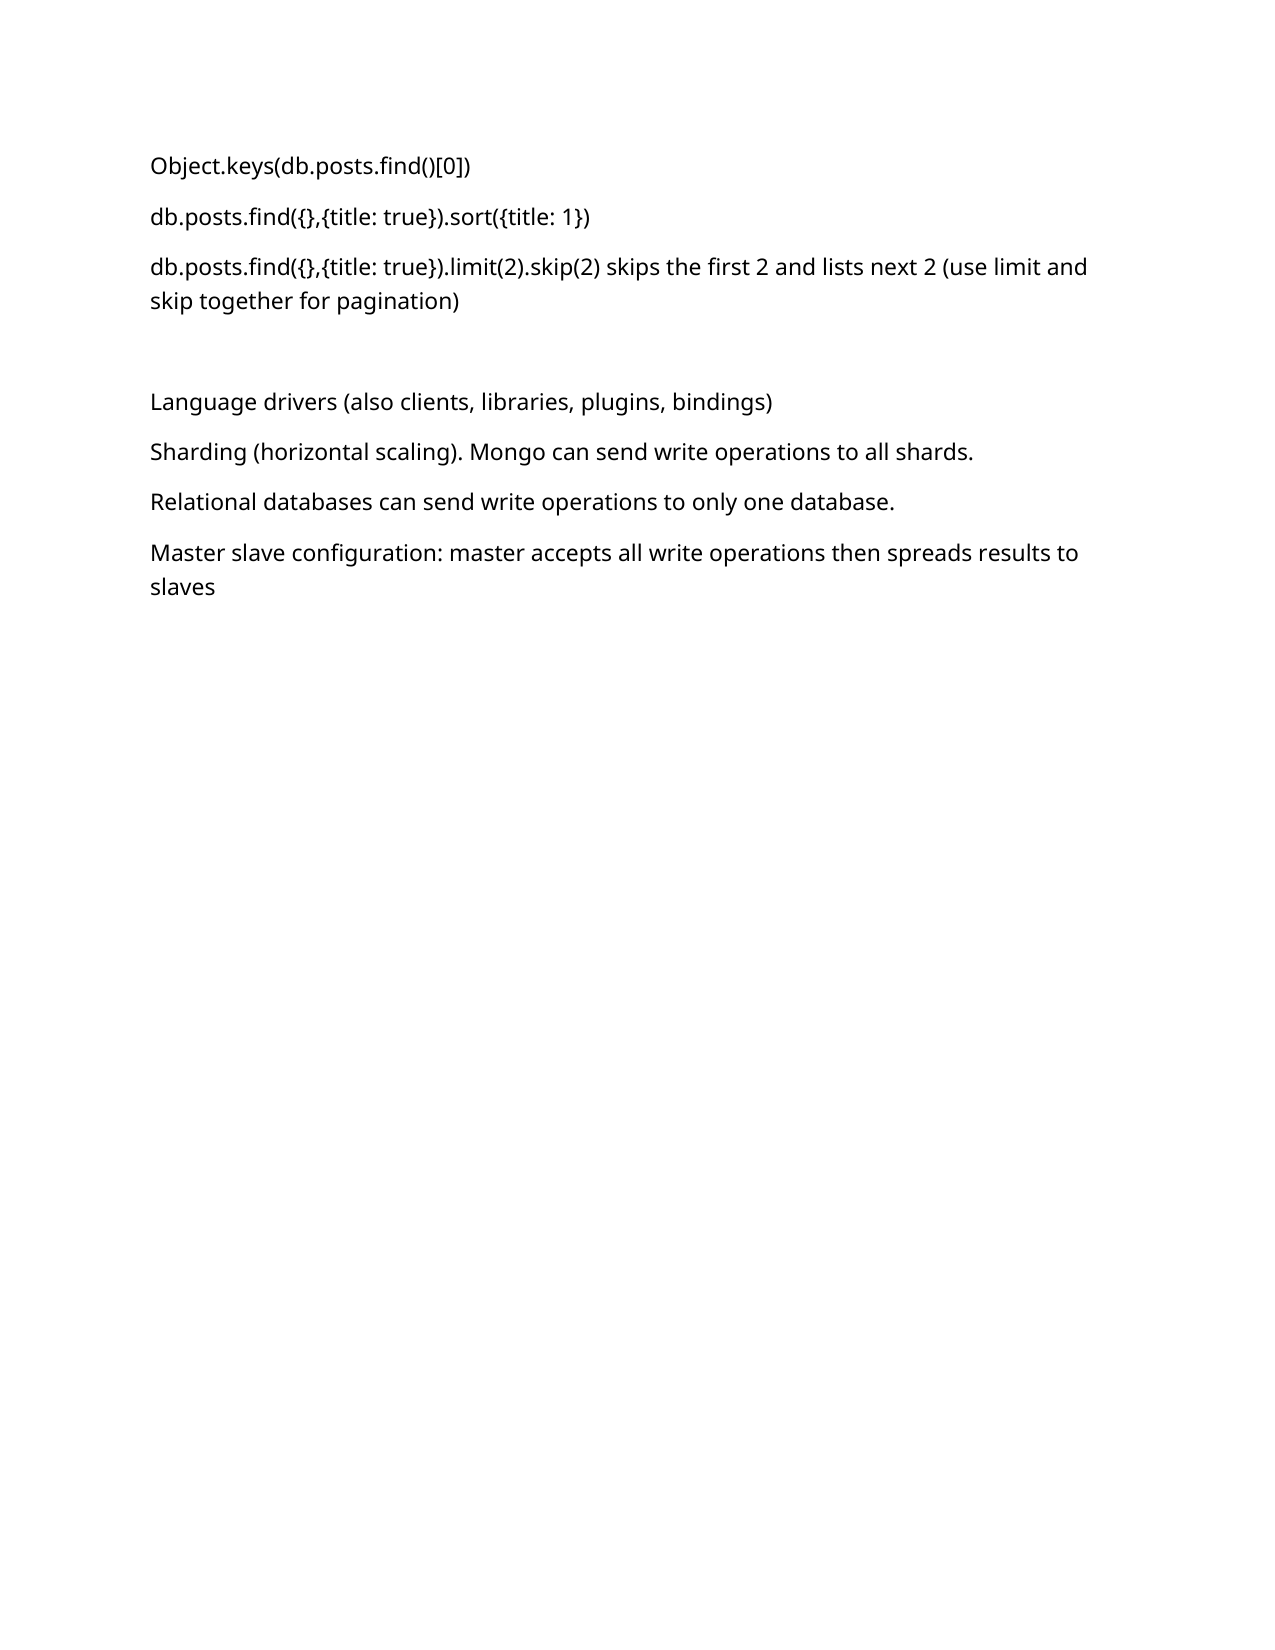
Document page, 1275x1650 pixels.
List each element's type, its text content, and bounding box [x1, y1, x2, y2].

text Sharding (horizontal scaling). Mongo can send write operations to all shards. [150, 436, 1125, 467]
text Object.keys(db.posts.find()[0]) [150, 150, 1125, 181]
text db.posts.find({},{title: true}).limit(2).skip(2) skips the first 2 and lists next 2 (use limit and skip together for pagination) [150, 251, 1125, 316]
text Language drivers (also clients, libraries, plugins, bindings) [150, 385, 1125, 417]
text Master slave configuration: master accepts all write operations then spreads results to slaves [150, 537, 1125, 602]
text Relational databases can send write operations to only one database. [150, 486, 1125, 517]
text db.posts.find({},{title: true}).sort({title: 1}) [150, 200, 1125, 232]
